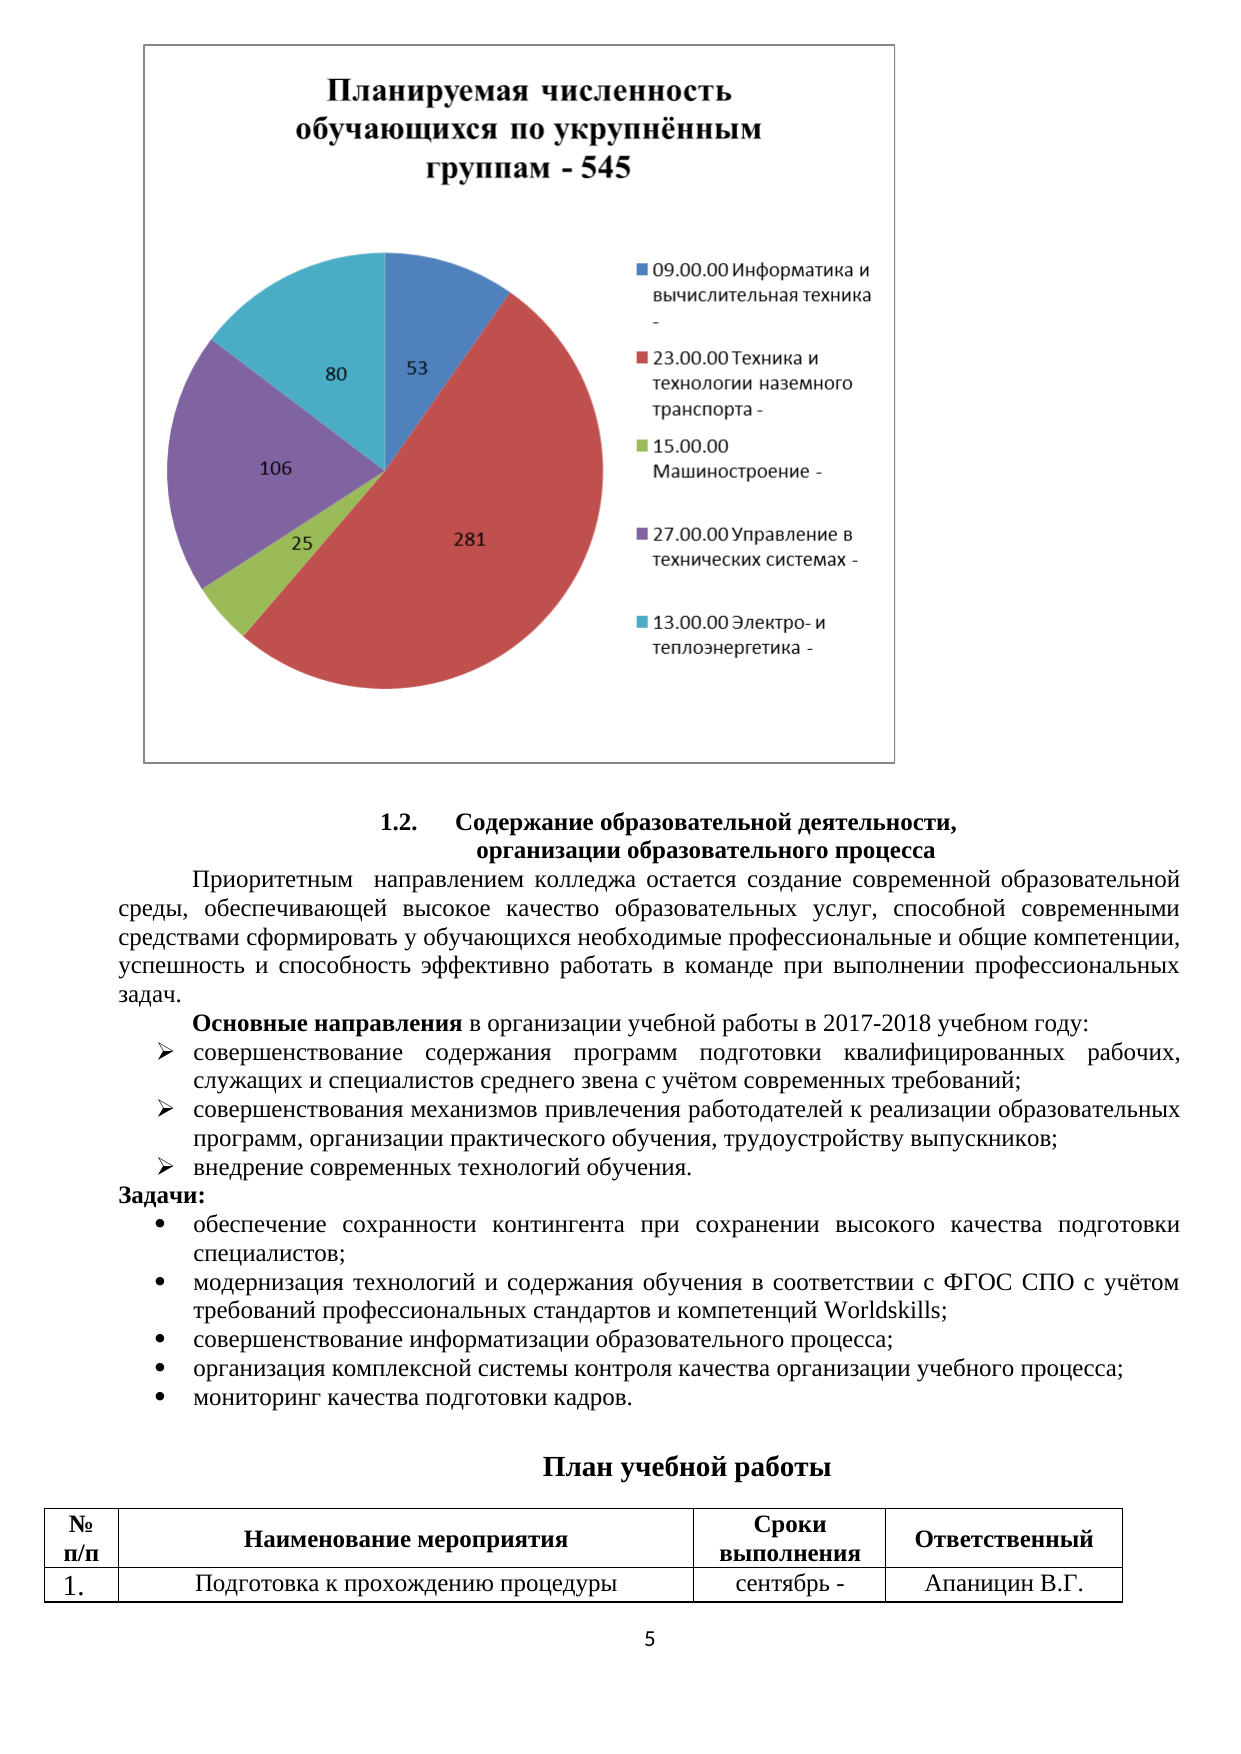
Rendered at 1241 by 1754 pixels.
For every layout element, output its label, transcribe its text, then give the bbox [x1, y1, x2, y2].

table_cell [119, 1568, 693, 1601]
list План учебной работы [193, 1449, 1181, 1482]
table_cell сентябрь - декабрь [694, 1568, 885, 1601]
table_header № п/п [45, 1509, 118, 1567]
table_header Ответственный [886, 1509, 1122, 1567]
text Задачи: [118, 1180, 1181, 1209]
table_cell [45, 1568, 118, 1601]
table_header Сроки выполнения [694, 1509, 885, 1567]
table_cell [886, 1568, 1122, 1601]
table_header Наименование мероприятия [119, 1509, 693, 1567]
list Содержание образовательной деятельности, [156, 807, 1181, 835]
list модернизация технологий и содержания обучения в соответствии с ФГОС СПО с учётом требований профессиональных стандартов и компетенций Worldskills; [156, 1267, 1181, 1324]
list организация комплексной системы контроля качества организации учебного процесса; [156, 1353, 1181, 1382]
list обеспечение сохранности контингента при сохранении высокого качества подготовки специалистов; [156, 1209, 1181, 1267]
list совершенствования механизмов привлечения работодателей к реализации образовательных программ, организации практического обучения, трудоустройству выпускников; [156, 1094, 1181, 1152]
list организации образовательного процесса [231, 835, 1181, 864]
list совершенствование содержания программ подготовки квалифицированных рабочих, служащих и специалистов среднего звена с учётом современных требований; [156, 1037, 1181, 1094]
picture [143, 44, 896, 764]
text Основные направления в организации учебной работы в 2017-2018 учебном году: [118, 1008, 1181, 1037]
text Приоритетным направлением колледжа остается создание современной образовательной среды, обеспечивающей высокое качество образовательных услуг, способной современными средствами сформировать у обучающихся необходимые профессиональные и общие компетенции, успешность и способность эффективно работать в команде при выполнении профессиональных задач. [118, 864, 1181, 1008]
list внедрение современных технологий обучения. [156, 1152, 1181, 1180]
list мониторинг качества подготовки кадров. [156, 1382, 1181, 1410]
list совершенствование информатизации образовательного процесса; [156, 1324, 1181, 1353]
